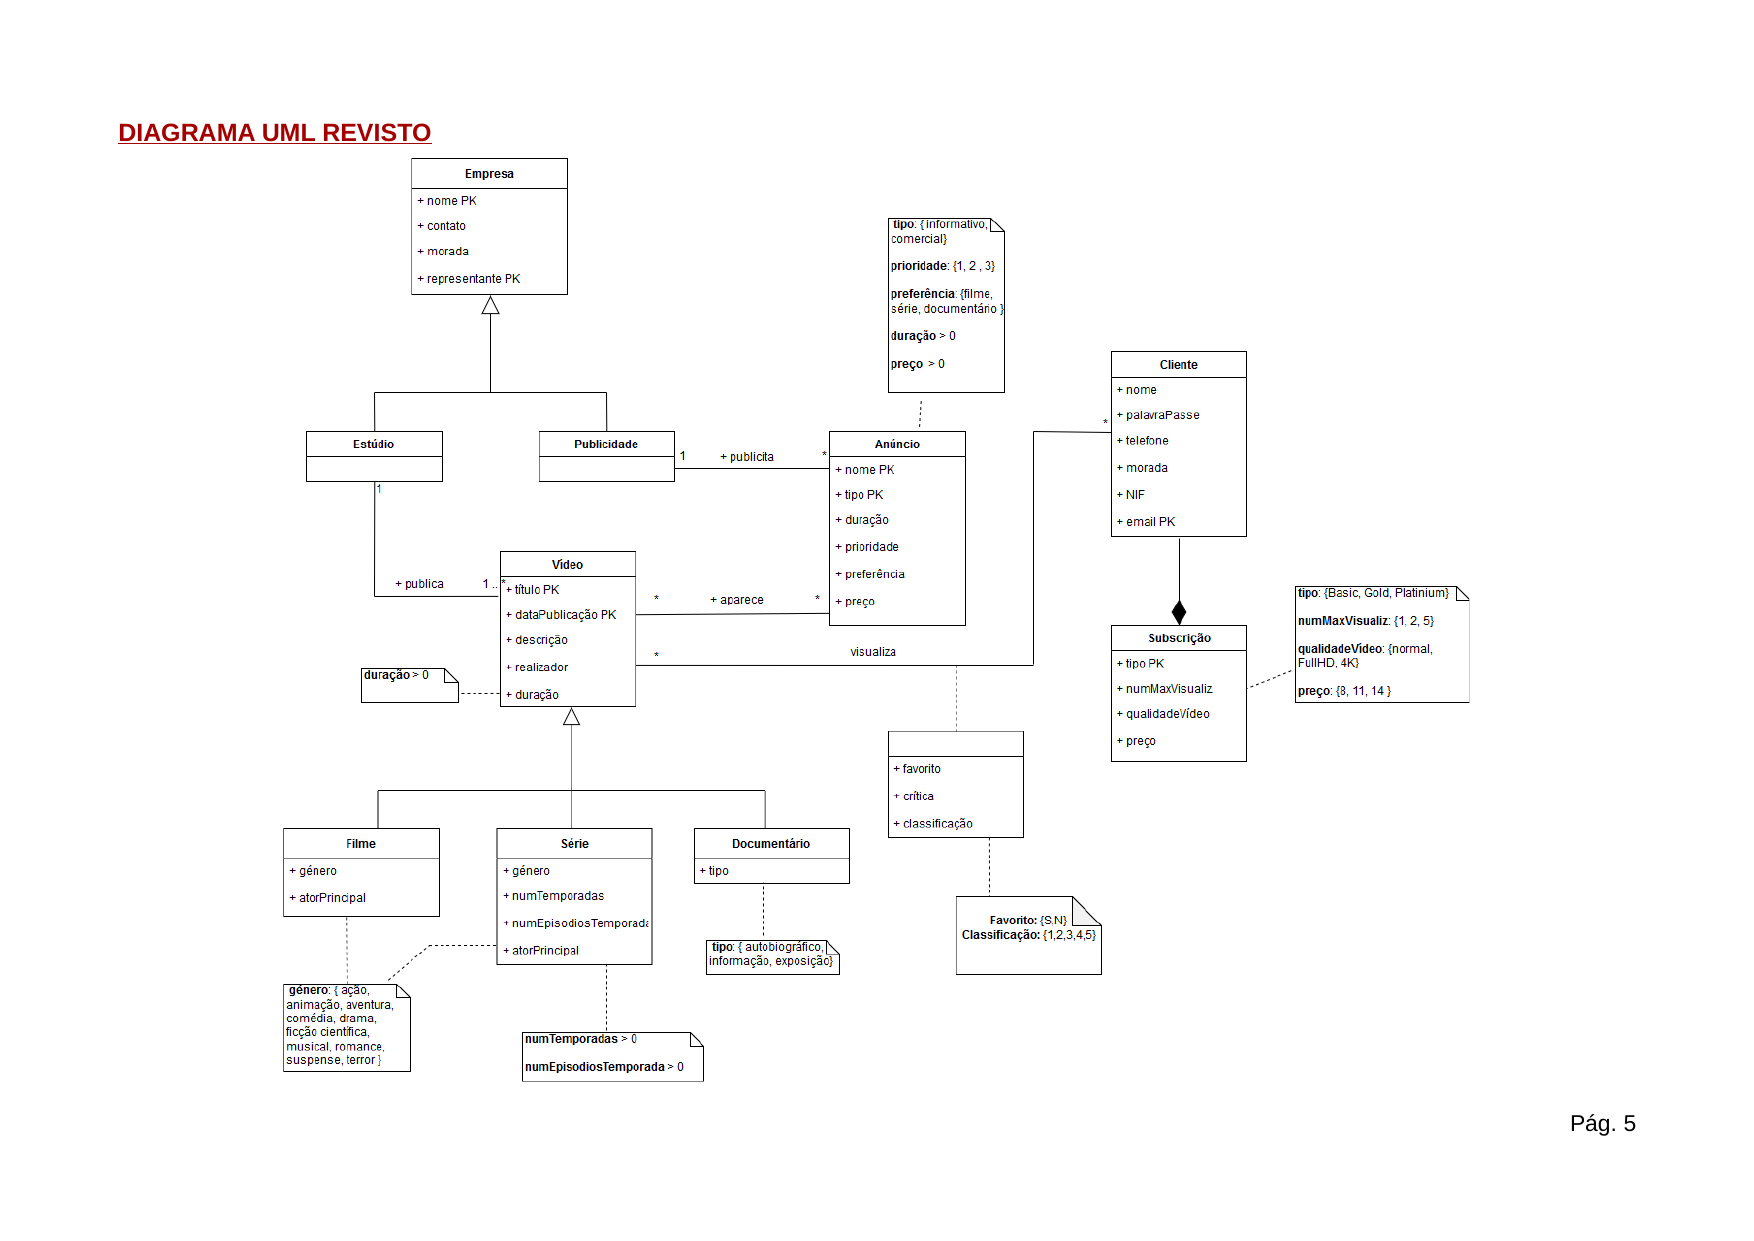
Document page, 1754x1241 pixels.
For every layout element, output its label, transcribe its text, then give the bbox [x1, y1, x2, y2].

text DIAGRAMA UML REVISTO [118, 118, 1636, 147]
picture [283, 158, 1470, 1082]
